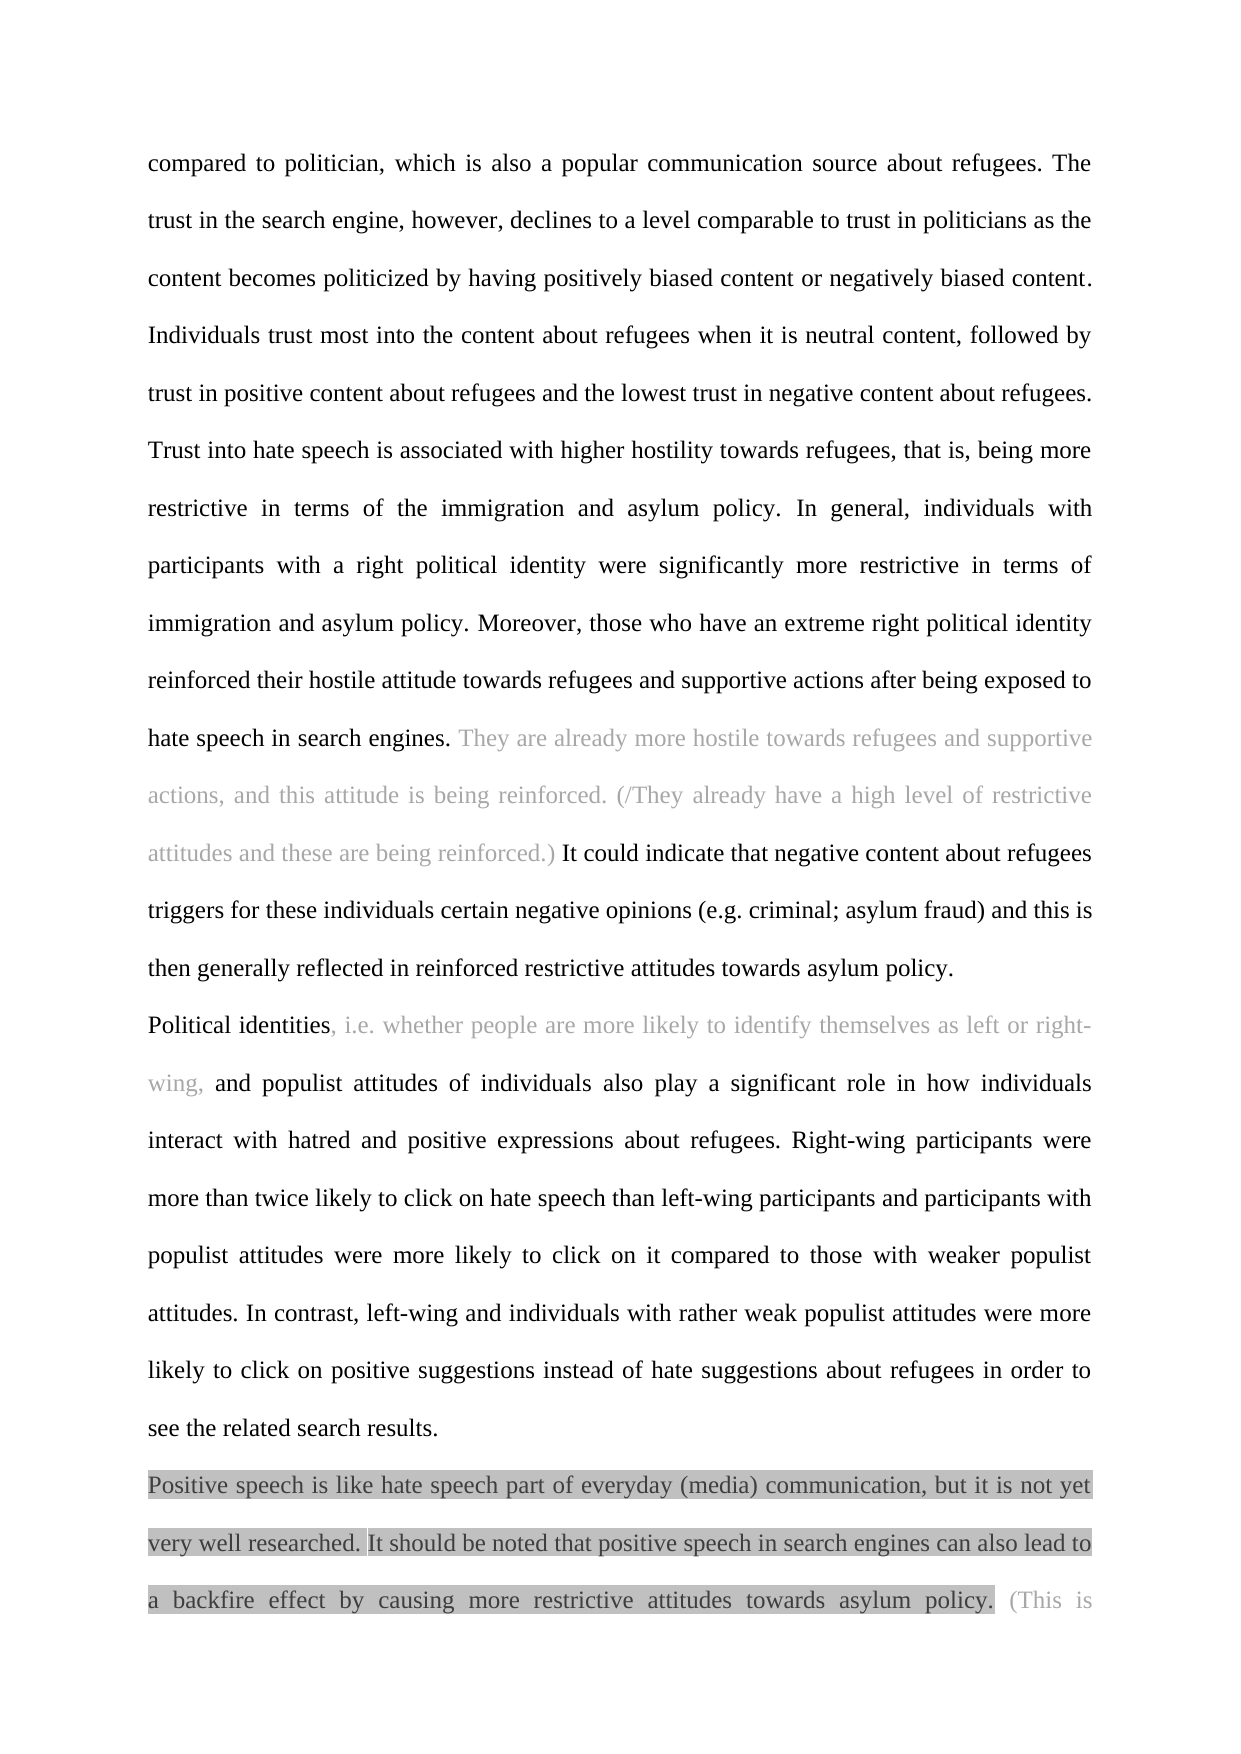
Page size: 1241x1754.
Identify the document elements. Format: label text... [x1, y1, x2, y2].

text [148, 148, 1093, 981]
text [148, 1499, 1093, 1614]
text Political identities, i.e. whether people are more likely to identify themselves as left or right-wing, and populist attitudes of individuals also play a significant role in how individuals interact with hatred and positive expressions about refugees. Right-wing participants were more than twice likely to click on hate speech than left-wing participants and participants with populist attitudes were more likely to click on it compared to those with weaker populist attitudes. In contrast, left-wing and individuals with rather weak populist attitudes were more likely to click on positive suggestions instead of hate suggestions about refugees in order to see the related search results. [148, 1010, 1093, 1441]
